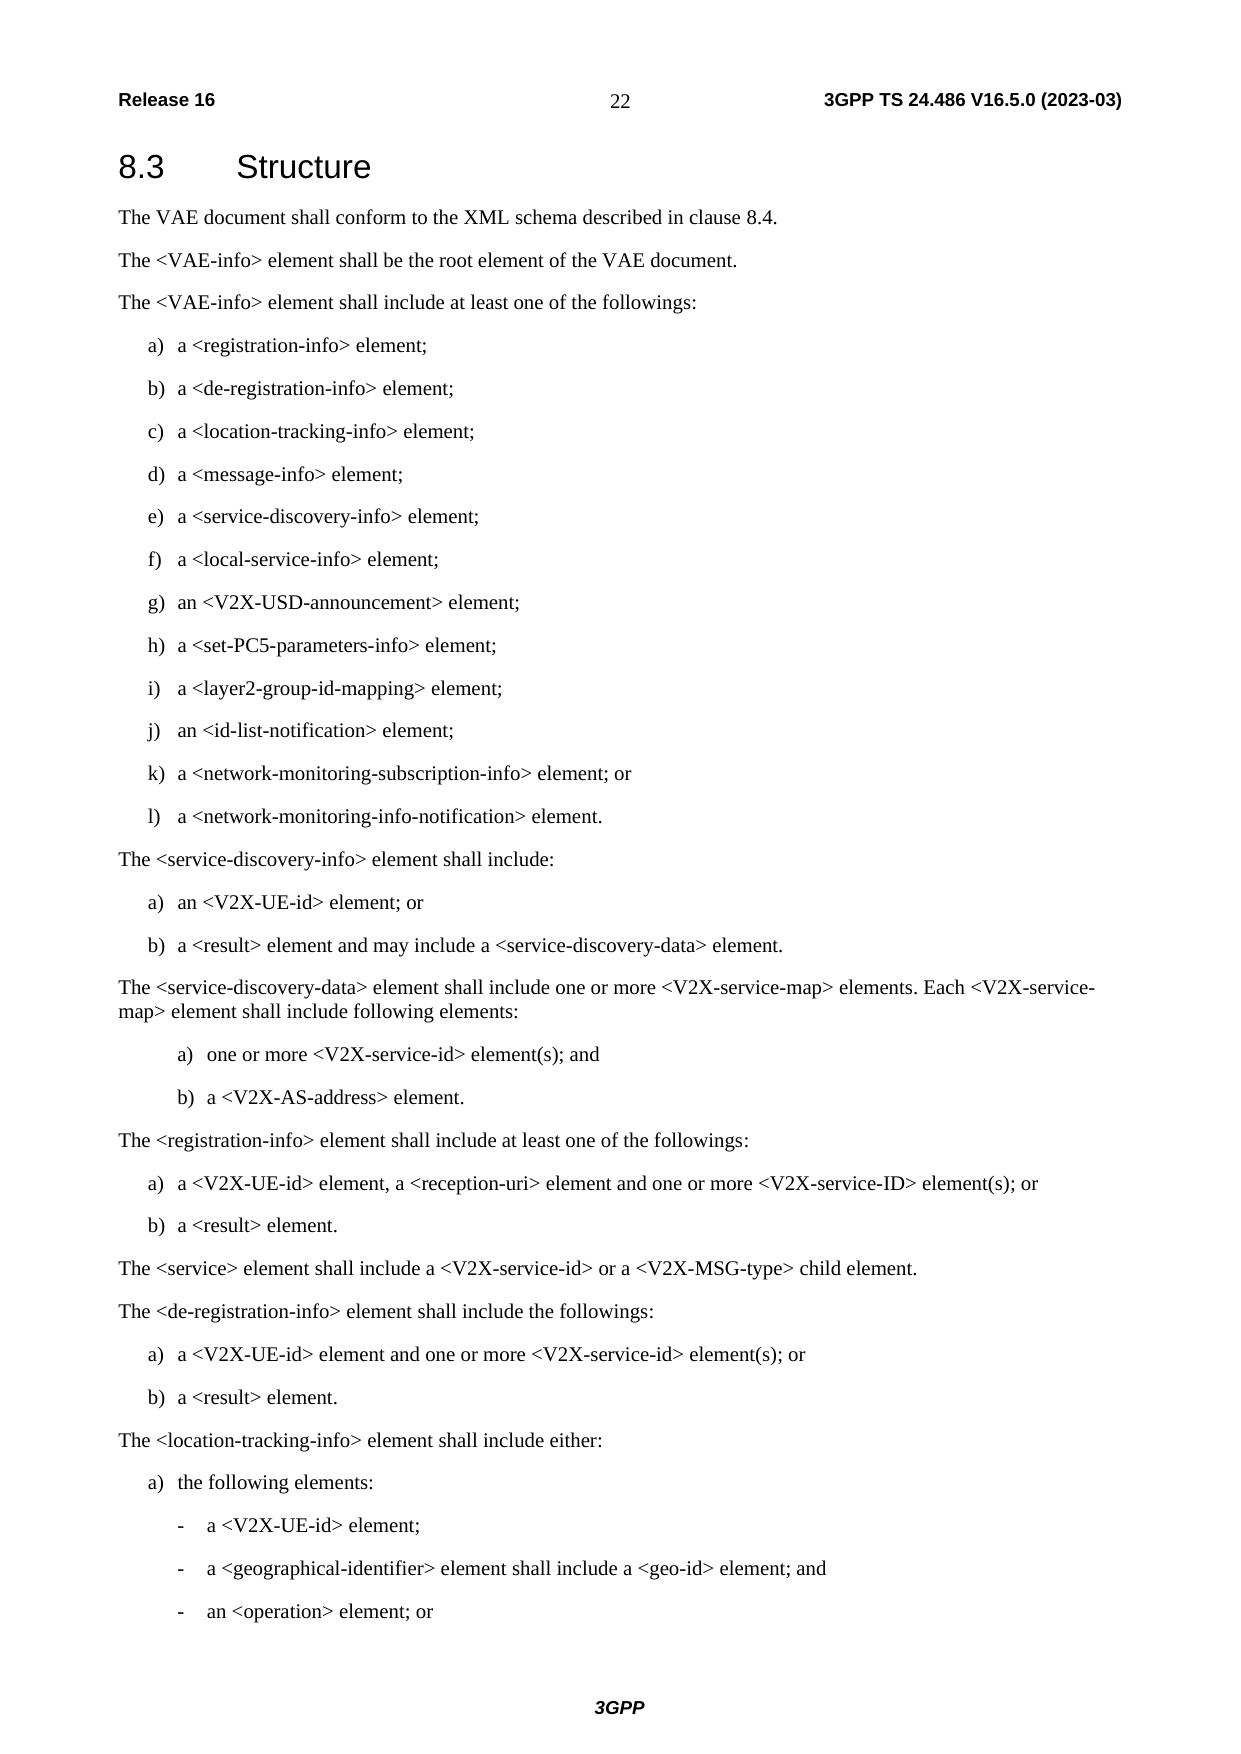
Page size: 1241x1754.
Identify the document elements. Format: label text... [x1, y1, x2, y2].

text d) a <message-info> element; [148, 462, 1122, 486]
text The <location-tracking-info> element shall include either: [118, 1427, 1122, 1452]
text - a <geographical-identifier> element shall include a <geo-id> element; and [177, 1556, 1122, 1580]
text b) a <result> element. [148, 1385, 1122, 1409]
text b) a <de-registration-info> element; [148, 376, 1122, 400]
text The VAE document shall conform to the XML schema described in clause 8.4. [118, 205, 1122, 229]
text The <service-discovery-data> element shall include one or more <V2X-service-map> elements. Each <V2X-service-map> element shall include following elements: [118, 975, 1122, 1023]
text c) a <location-tracking-info> element; [148, 419, 1122, 443]
text The <VAE-info> element shall be the root element of the VAE document. [118, 247, 1122, 272]
text a) one or more <V2X-service-id> element(s); and [177, 1042, 1122, 1066]
text - a <V2X-UE-id> element; [177, 1513, 1122, 1537]
text b) a <V2X-AS-address> element. [177, 1085, 1122, 1109]
text a) the following elements: [148, 1470, 1122, 1494]
text The <service> element shall include a <V2X-service-id> or a <V2X-MSG-type> child element. [118, 1256, 1122, 1280]
text b) a <result> element. [148, 1213, 1122, 1237]
text a) a <V2X-UE-id> element, a <reception-uri> element and one or more <V2X-service-ID> element(s); or [148, 1171, 1122, 1195]
text i) a <layer2-group-id-mapping> element; [148, 676, 1122, 700]
subtitle 8.3 Structure [118, 147, 1122, 186]
text b) a <result> element and may include a <service-discovery-data> element. [148, 932, 1122, 957]
text k) a <network-monitoring-subscription-info> element; or [148, 761, 1122, 785]
text h) a <set-PC5-parameters-info> element; [148, 633, 1122, 657]
text - an <operation> element; or [177, 1599, 1122, 1623]
text j) an <id-list-notification> element; [148, 718, 1122, 742]
text a) an <V2X-UE-id> element; or [148, 890, 1122, 914]
text e) a <service-discovery-info> element; [148, 504, 1122, 528]
text The <VAE-info> element shall include at least one of the followings: [118, 290, 1122, 314]
text l) a <network-monitoring-info-notification> element. [148, 804, 1122, 828]
text f) a <local-service-info> element; [148, 547, 1122, 571]
text a) a <registration-info> element; [148, 333, 1122, 357]
text g) an <V2X-USD-announcement> element; [148, 590, 1122, 614]
text a) a <V2X-UE-id> element and one or more <V2X-service-id> element(s); or [148, 1342, 1122, 1366]
text The <service-discovery-info> element shall include: [118, 847, 1122, 871]
text The <de-registration-info> element shall include the followings: [118, 1299, 1122, 1323]
text The <registration-info> element shall include at least one of the followings: [118, 1128, 1122, 1152]
